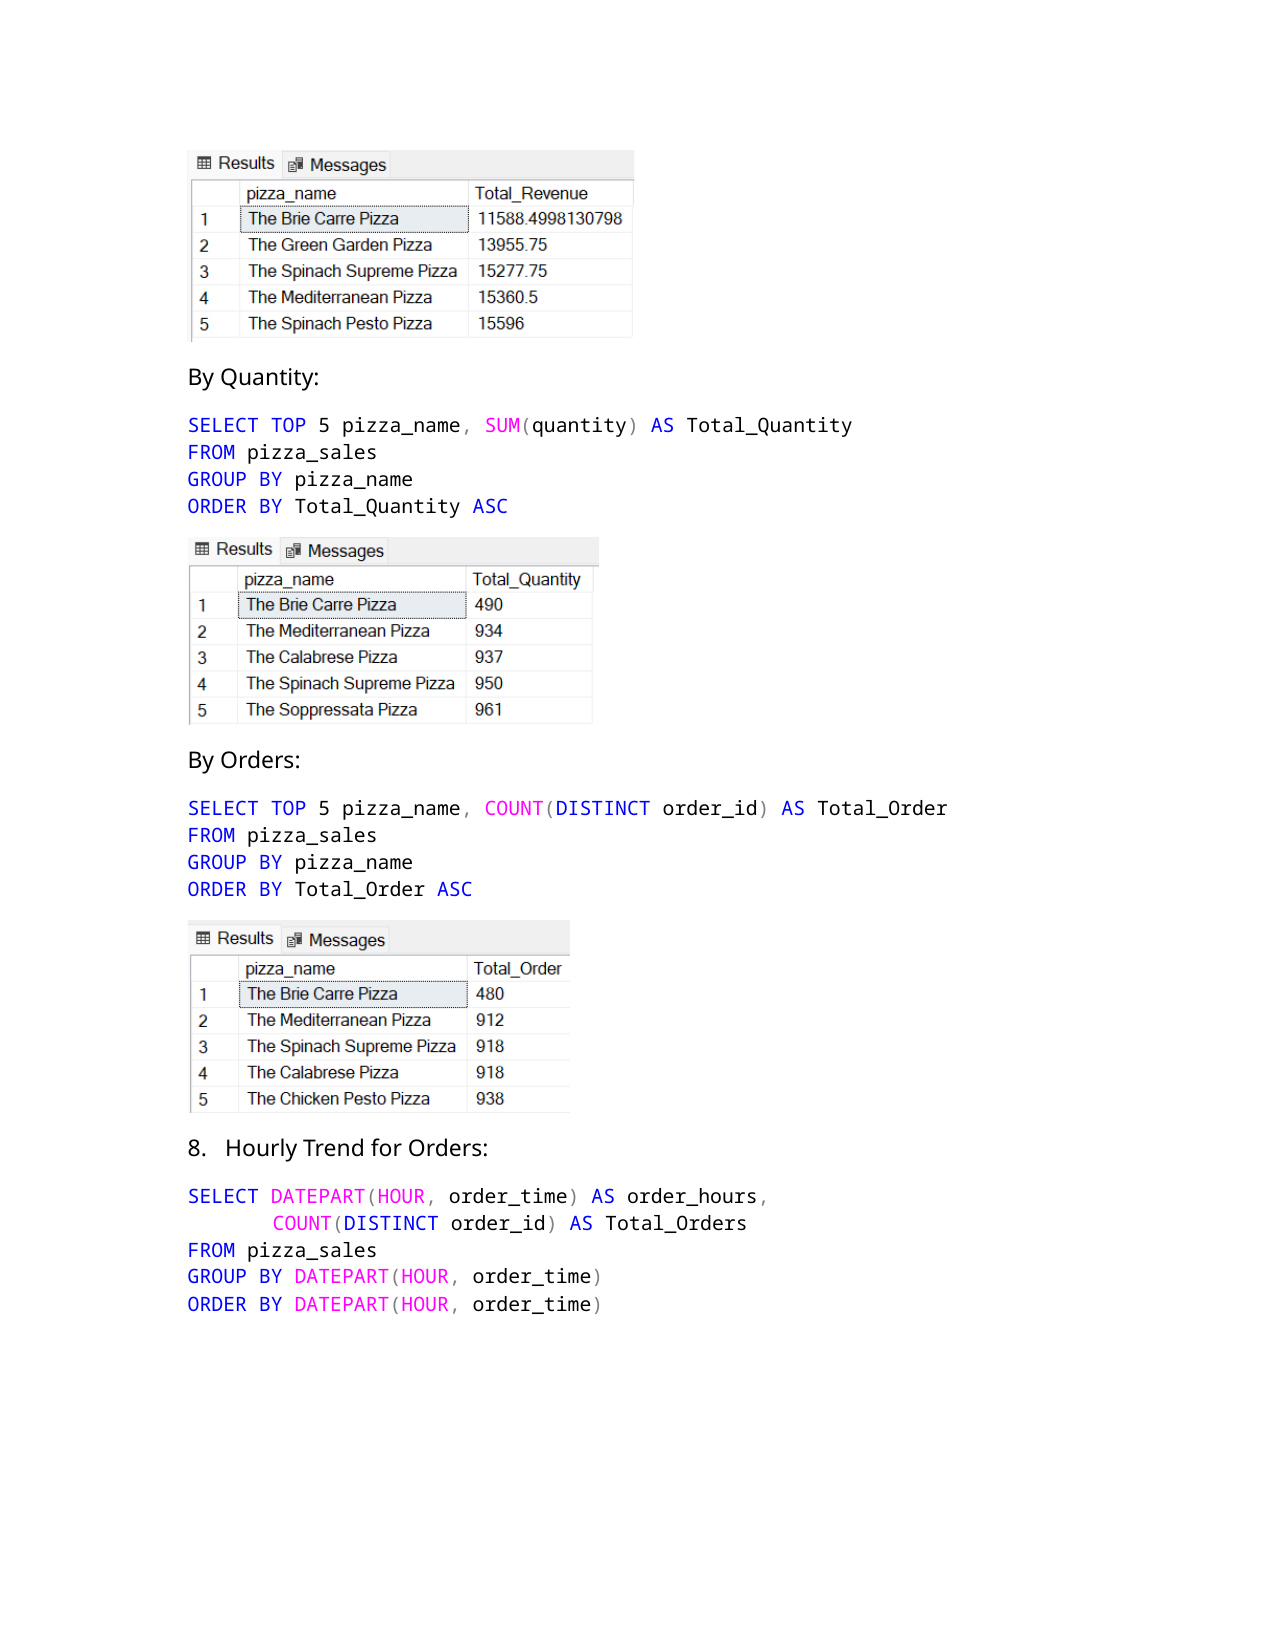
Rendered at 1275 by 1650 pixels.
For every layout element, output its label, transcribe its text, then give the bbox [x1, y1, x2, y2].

text SELECT DATEPART(HOUR, order_time) AS order_hours, [187, 1182, 1125, 1209]
text By Orders: [187, 743, 1125, 775]
text COUNT(DISTINCT order_id) AS Total_Orders [225, 1209, 1125, 1236]
text GROUP BY DATEPART(HOUR, order_time) [150, 1263, 1125, 1290]
text By Quantity: [187, 361, 1125, 392]
text ORDER BY DATEPART(HOUR, order_time) [150, 1290, 1125, 1317]
text FROM pizza_sales [150, 1236, 1125, 1263]
text FROM pizza_sales [150, 821, 1125, 848]
list Hourly Trend for Orders: [187, 1131, 1125, 1163]
picture [187, 537, 599, 725]
text FROM pizza_sales [150, 438, 1125, 465]
text SELECT TOP 5 pizza_name, SUM(quantity) AS Total_Quantity [150, 411, 1125, 438]
text ORDER BY Total_Order ASC [187, 875, 1125, 902]
picture [187, 150, 635, 342]
text GROUP BY pizza_name [150, 465, 1125, 492]
text ORDER BY Total_Quantity ASC [187, 492, 1125, 519]
text GROUP BY pizza_name [150, 848, 1125, 875]
text SELECT TOP 5 pizza_name, COUNT(DISTINCT order_id) AS Total_Order [150, 794, 1125, 821]
picture [187, 920, 570, 1113]
